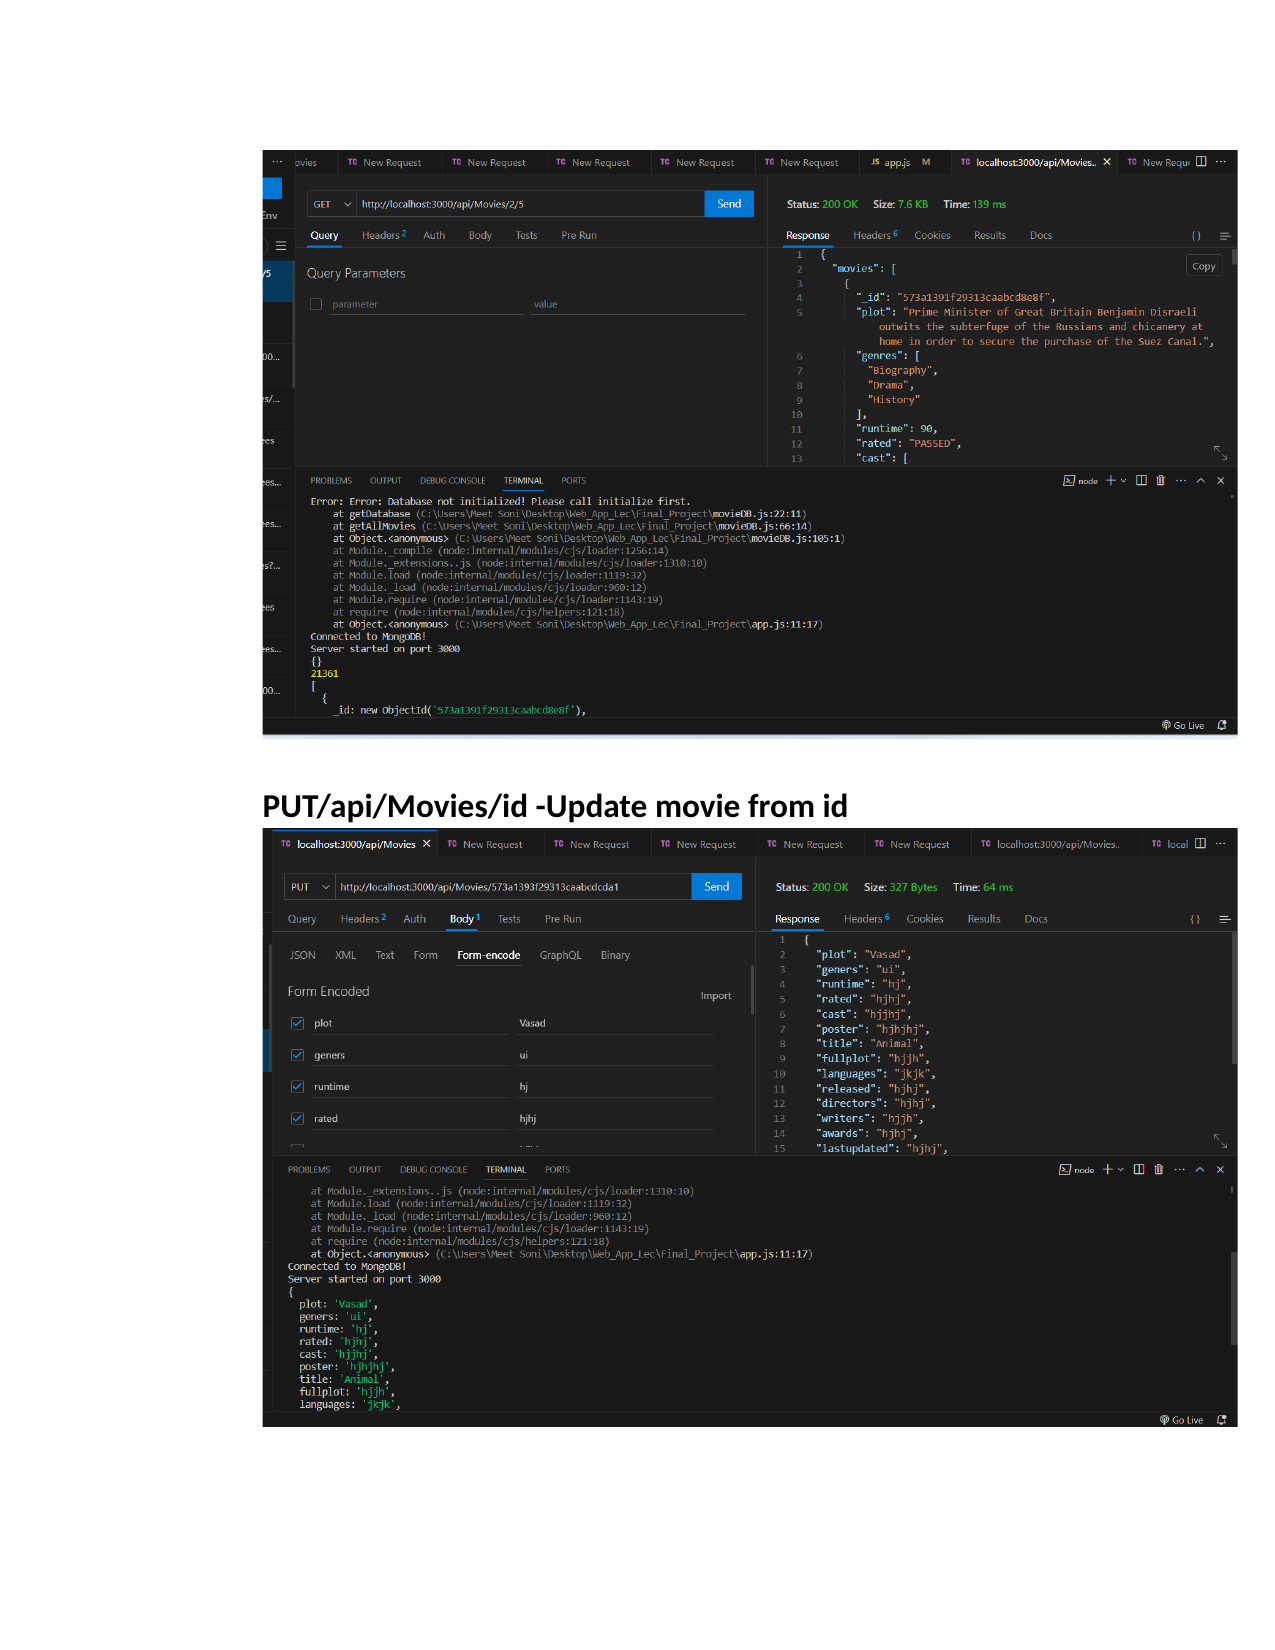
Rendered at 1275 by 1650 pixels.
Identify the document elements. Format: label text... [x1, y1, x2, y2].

picture [262, 828, 1238, 1427]
picture [262, 150, 1238, 739]
list PUT/api/Movies/id -Update movie from id [262, 784, 1125, 825]
